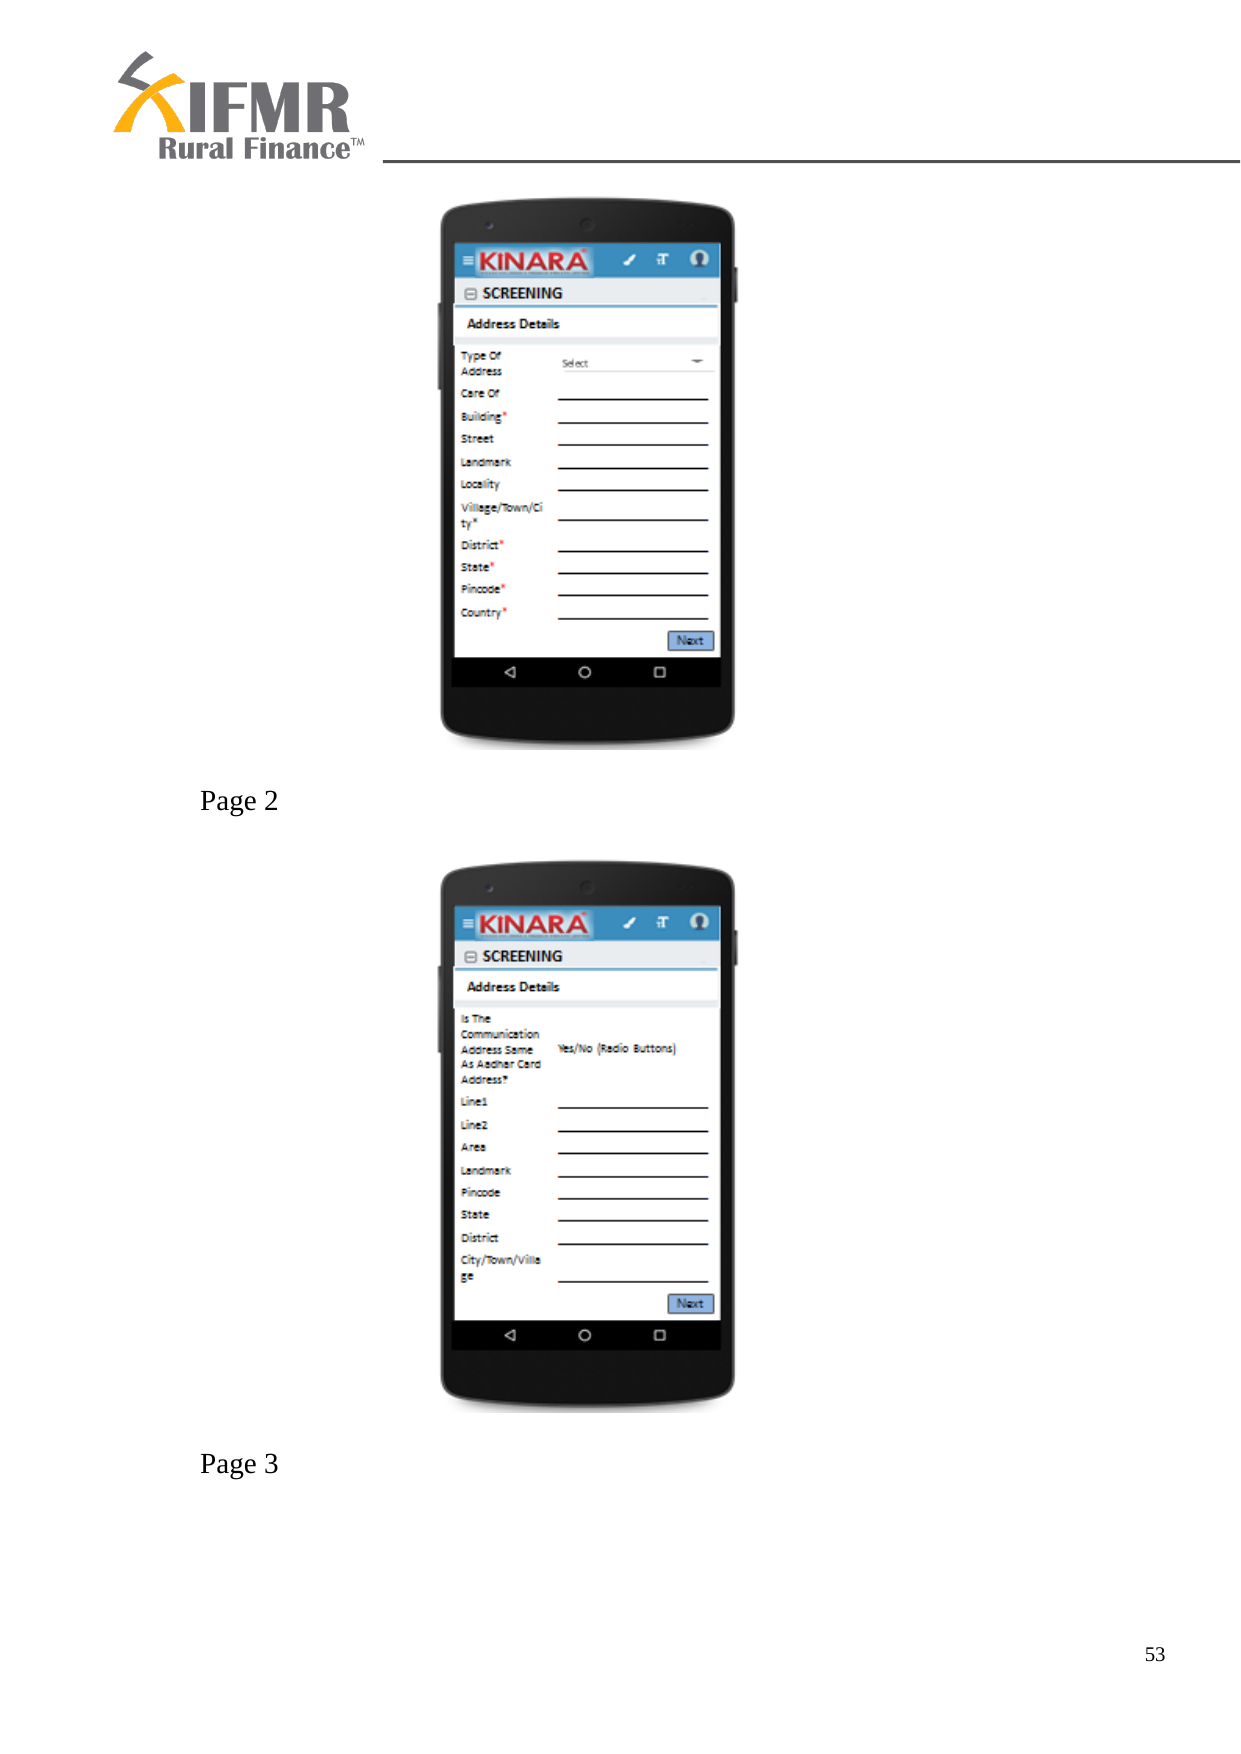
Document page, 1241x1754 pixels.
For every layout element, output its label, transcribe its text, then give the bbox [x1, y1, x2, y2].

picture [106, 45, 371, 166]
text Page 2 [200, 783, 1165, 816]
picture [200, 849, 951, 1413]
text Page 3 [200, 1446, 1165, 1479]
picture [200, 186, 951, 750]
